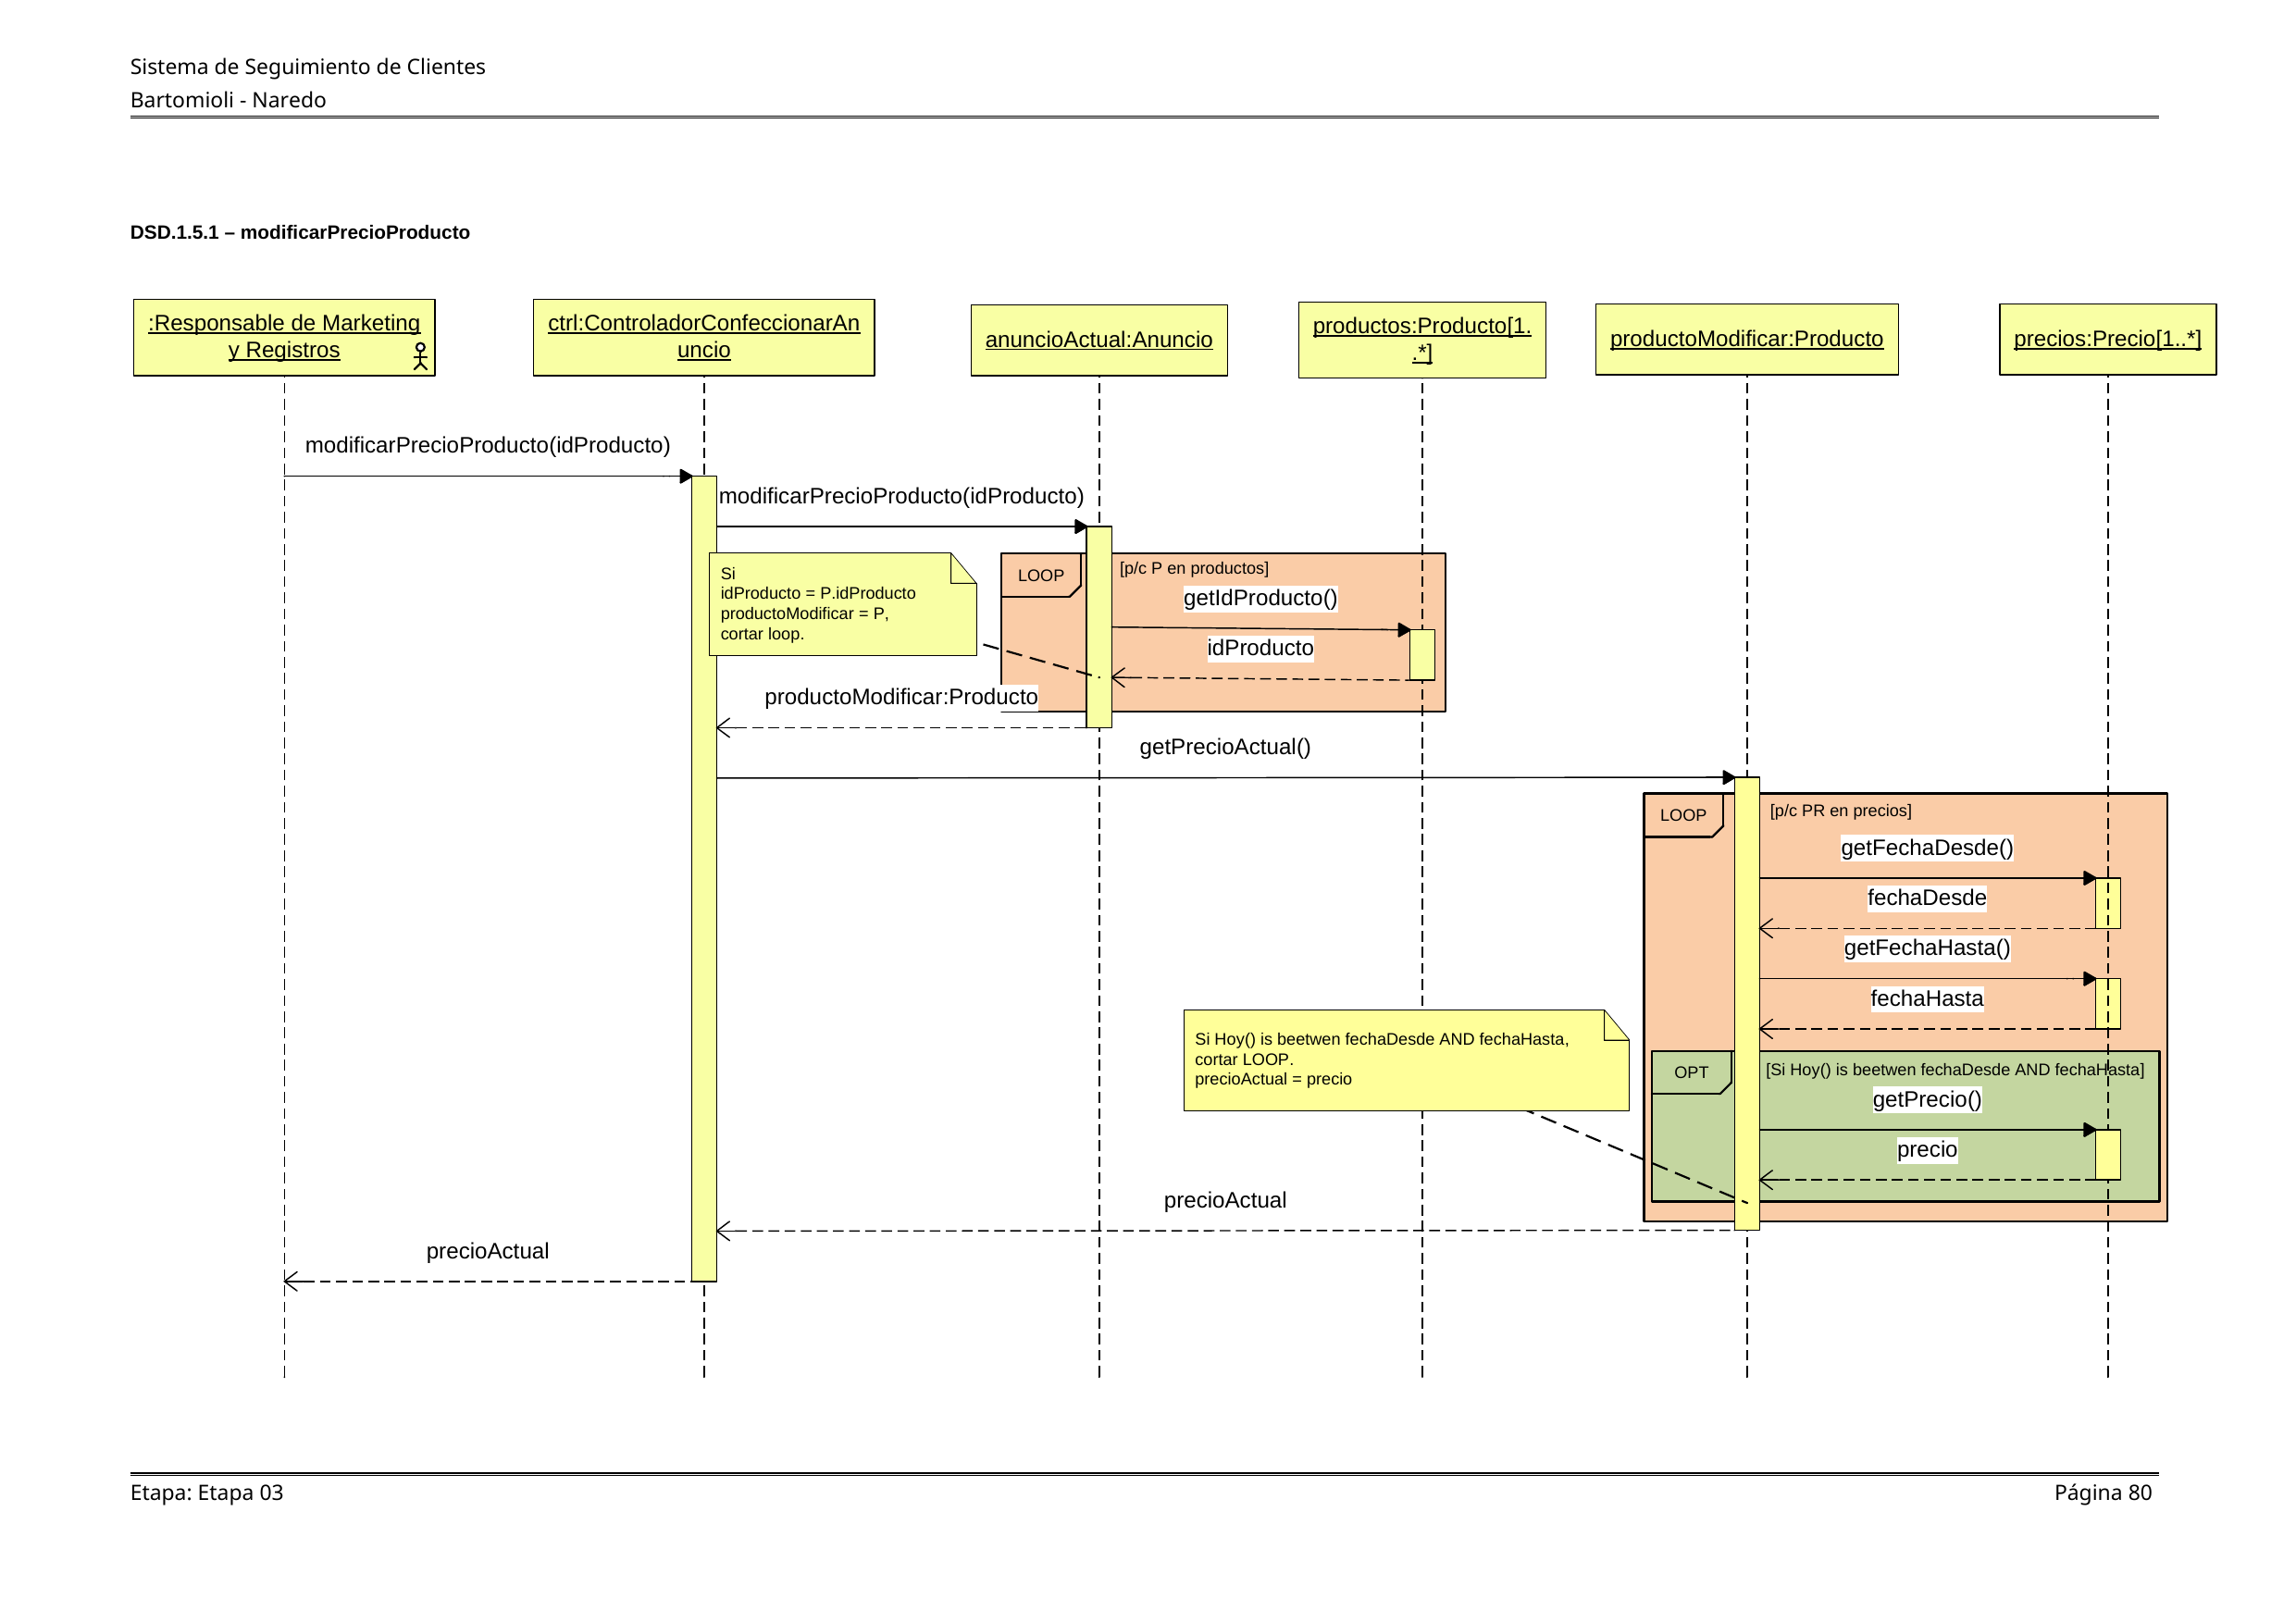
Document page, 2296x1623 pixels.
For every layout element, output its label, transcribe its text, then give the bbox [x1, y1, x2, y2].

subtitle DSD.1.5.1 – modificarPrecioProducto [130, 221, 2159, 243]
